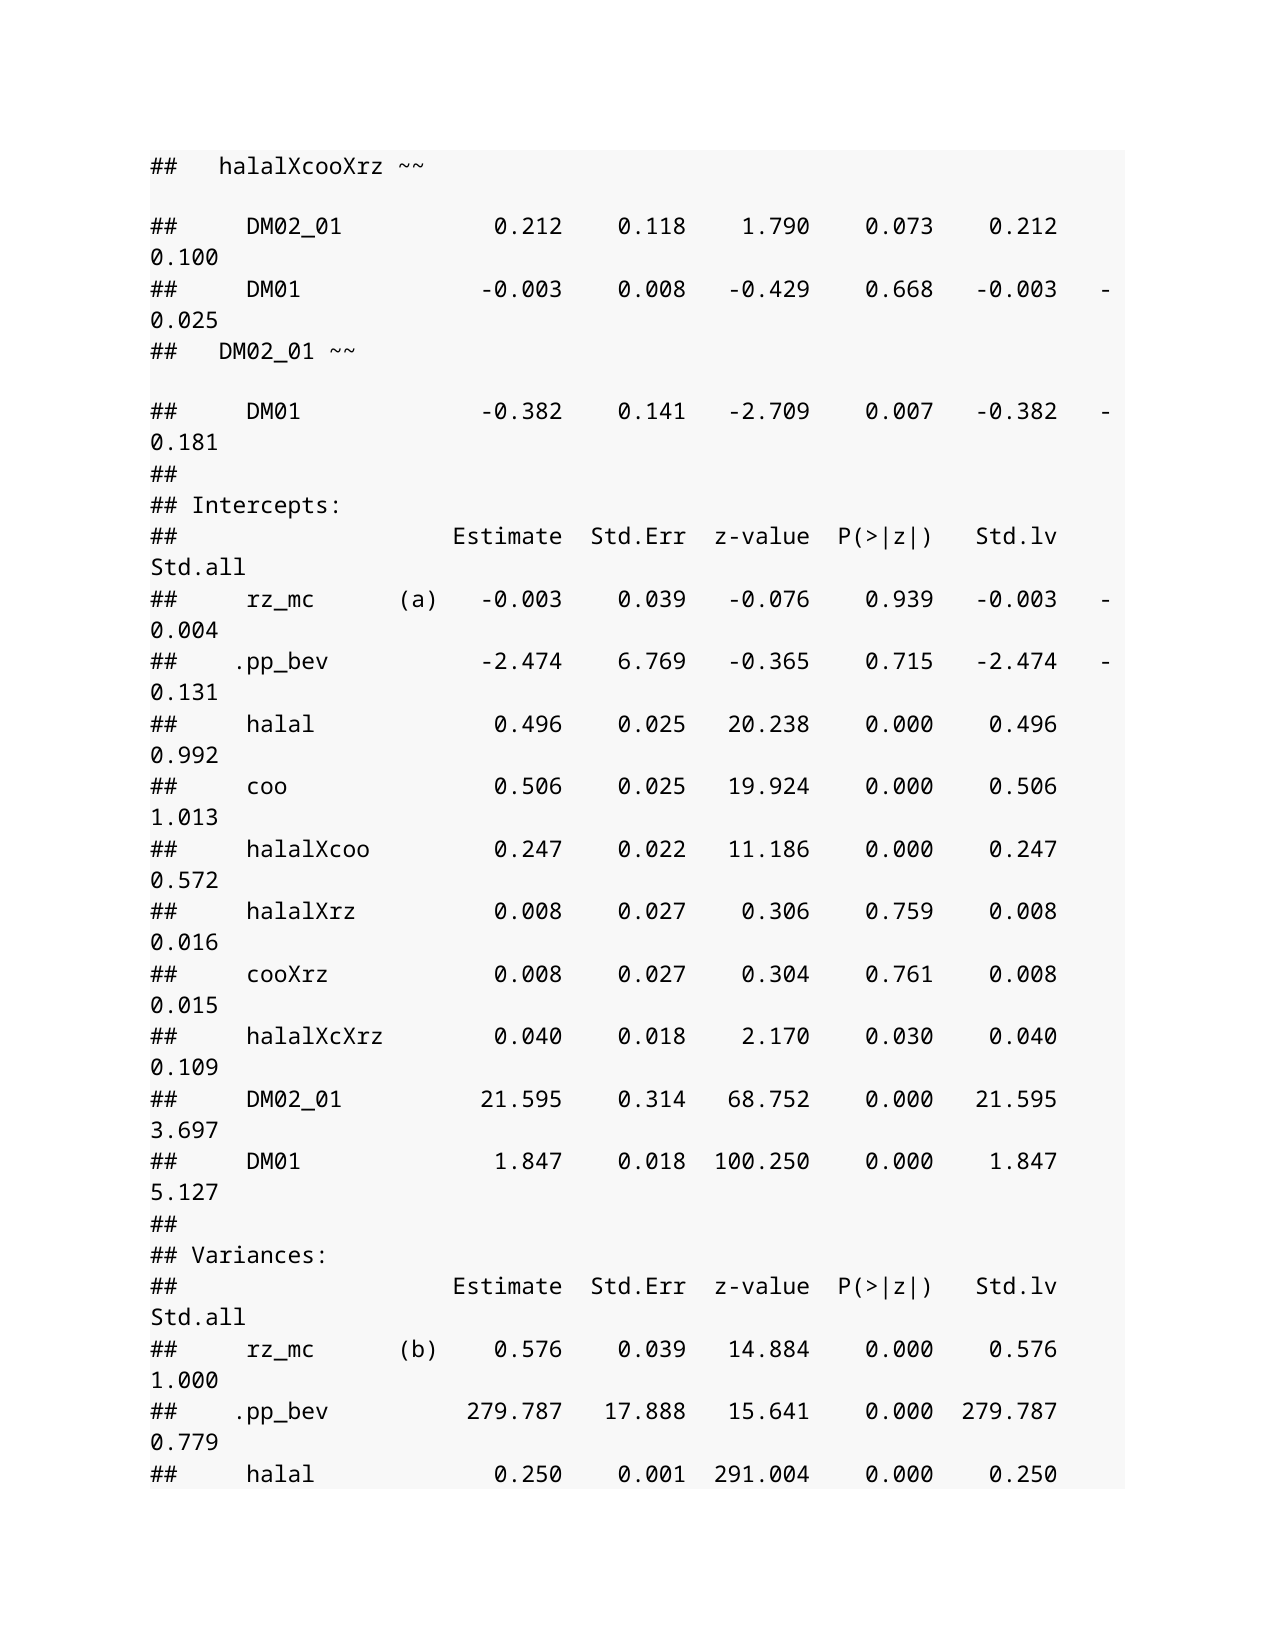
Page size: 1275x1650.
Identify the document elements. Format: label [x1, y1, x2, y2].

text [150, 150, 1125, 1489]
